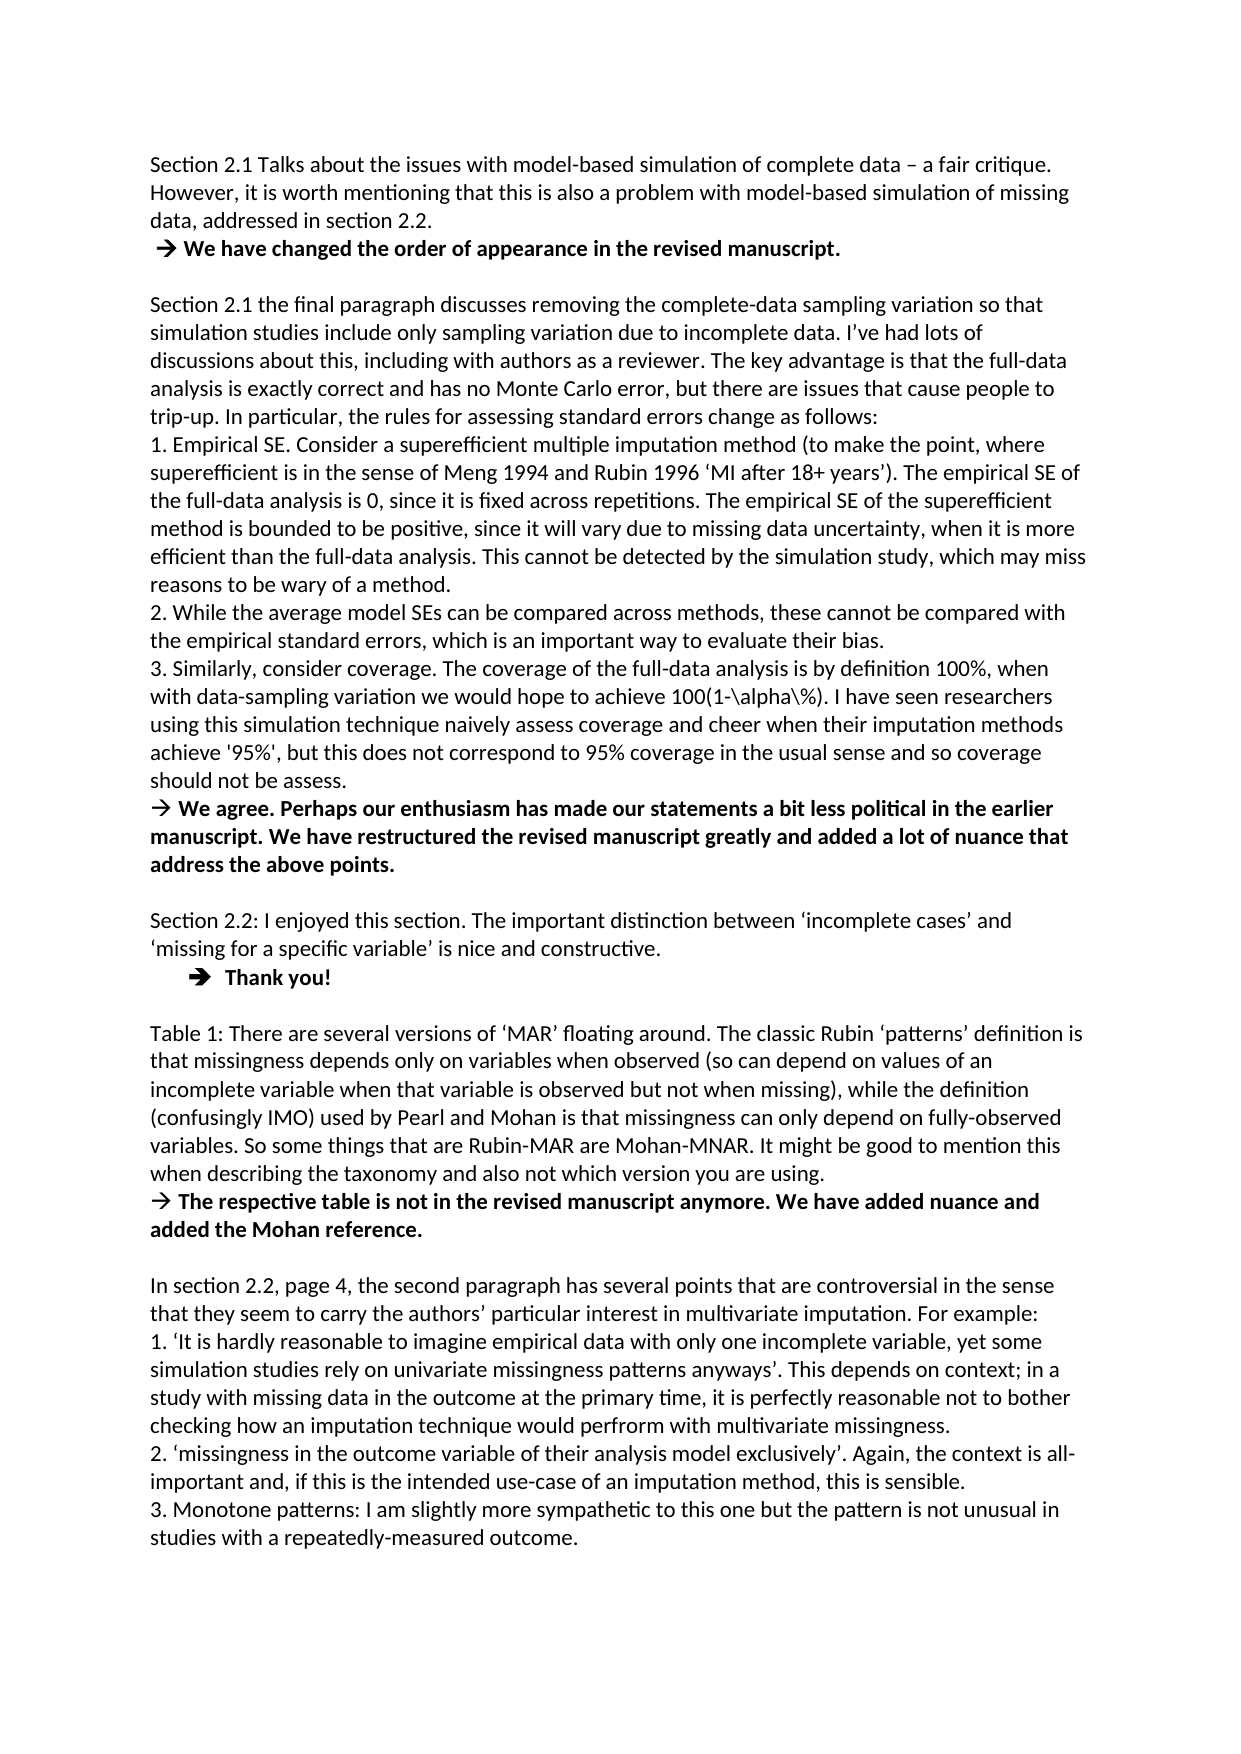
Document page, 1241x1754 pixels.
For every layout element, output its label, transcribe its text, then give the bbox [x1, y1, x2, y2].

list Thank you! [187, 963, 1090, 991]
text The respective table is not in the revised manuscript anymore. We have added nuance and added the Mohan reference. [150, 1187, 1090, 1243]
text 2. ‘missingness in the outcome variable of their analysis model exclusively’. Again, the context is all-important and, if this is the intended use-case of an imputation method, this is sensible. [150, 1439, 1090, 1495]
text Section 2.1 the final paragraph discusses removing the complete-data sampling variation so that simulation studies include only sampling variation due to incomplete data. I’ve had lots of discussions about this, including with authors as a reviewer. The key advantage is that the full-data analysis is exactly correct and has no Monte Carlo error, but there are issues that cause people to trip-up. In particular, the rules for assessing standard errors change as follows: [150, 290, 1090, 430]
text 3. Monotone patterns: I am slightly more sympathetic to this one but the pattern is not unusual in studies with a repeatedly-measured outcome. [150, 1495, 1090, 1551]
text In section 2.2, page 4, the second paragraph has several points that are controversial in the sense that they seem to carry the authors’ particular interest in multivariate imputation. For example: [150, 1271, 1090, 1327]
text 2. While the average model SEs can be compared across methods, these cannot be compared with the empirical standard errors, which is an important way to evaluate their bias. [150, 598, 1090, 654]
text We agree. Perhaps our enthusiasm has made our statements a bit less political in the earlier manuscript. We have restructured the revised manuscript greatly and added a lot of nuance that address the above points. [150, 794, 1090, 878]
text 1. Empirical SE. Consider a superefficient multiple imputation method (to make the point, where superefficient is in the sense of Meng 1994 and Rubin 1996 ‘MI after 18+ years’). The empirical SE of the full-data analysis is 0, since it is fixed across repetitions. The empirical SE of the superefficient method is bounded to be positive, since it will vary due to missing data uncertainty, when it is more efficient than the full-data analysis. This cannot be detected by the simulation study, which may miss reasons to be wary of a method. [150, 430, 1090, 598]
text 3. Similarly, consider coverage. The coverage of the full-data analysis is by definition 100%, when with data-sampling variation we would hope to achieve 100(1-\alpha\%). I have seen researchers using this simulation technique naively assess coverage and cheer when their imputation methods achieve '95%', but this does not correspond to 95% coverage in the usual sense and so coverage should not be assess. [150, 654, 1090, 794]
text We have changed the order of appearance in the revised manuscript. [150, 234, 1090, 262]
text Table 1: There are several versions of ‘MAR’ floating around. The classic Rubin ‘patterns’ definition is that missingness depends only on variables when observed (so can depend on values of an incomplete variable when that variable is observed but not when missing), while the definition (confusingly IMO) used by Pearl and Mohan is that missingness can only depend on fully-observed variables. So some things that are Rubin-MAR are Mohan-MNAR. It might be good to mention this when describing the taxonomy and also not which version you are using. [150, 1019, 1090, 1187]
text Section 2.2: I enjoyed this section. The important distinction between ‘incomplete cases’ and ‘missing for a specific variable’ is nice and constructive. [150, 907, 1090, 963]
text Section 2.1 Talks about the issues with model-based simulation of complete data – a fair critique. However, it is worth mentioning that this is also a problem with model-based simulation of missing data, addressed in section 2.2. [150, 150, 1090, 234]
text 1. ‘It is hardly reasonable to imagine empirical data with only one incomplete variable, yet some simulation studies rely on univariate missingness patterns anyways’. This depends on context; in a study with missing data in the outcome at the primary time, it is perfectly reasonable not to bother checking how an imputation technique would perfrorm with multivariate missingness. [150, 1327, 1090, 1439]
